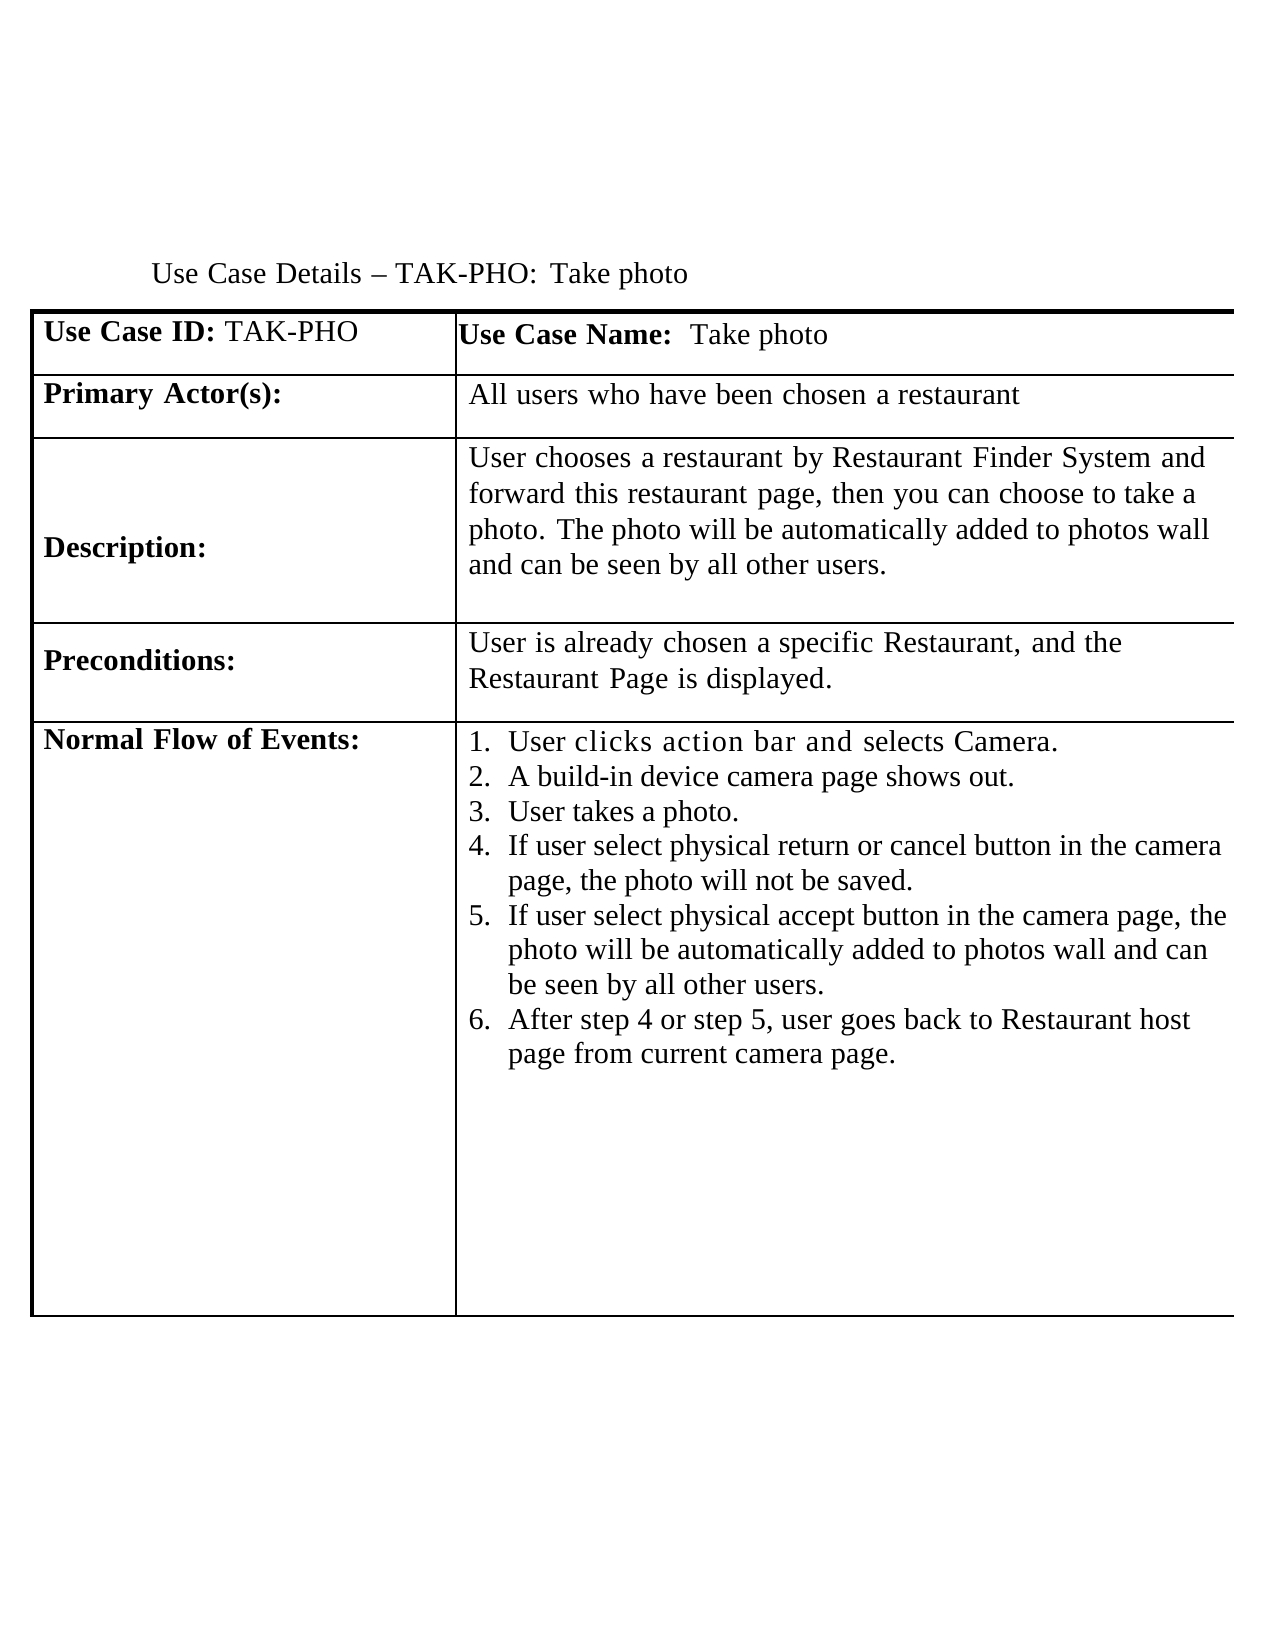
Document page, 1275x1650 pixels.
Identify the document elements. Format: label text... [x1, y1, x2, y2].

table_cell Preconditions: [34, 624, 455, 721]
table_cell Primary Actor(s): [34, 376, 455, 437]
table_cell User is already chosen a specific Restaurant, and the Restaurant Page is displayed. [457, 624, 1234, 721]
table_header Use Case ID: TAK-PHO [34, 314, 455, 374]
text Use Case Details – TAK-PHO: Take photo [151, 255, 1252, 290]
table_cell User chooses a restaurant by Restaurant Finder System and forward this restaurant page, then you can choose to take a photo. The photo will be automatically added to photos wall and can be seen by all other users. [457, 439, 1234, 622]
table_cell Normal Flow of Events: [34, 723, 455, 1314]
table_cell Description: [34, 439, 455, 622]
table_cell All users who have been chosen a restaurant [457, 376, 1234, 437]
table_cell User clicks action bar and selects Camera. A build-in device camera page shows out. User takes a photo. If user select physical return or cancel button in the camera page, the photo will not be saved. If user select physical accept button in the camera page, the photo will be automatically added to photos wall and can be seen by all other users. After step 4 or step 5, user goes back to Restaurant host page from current camera page. [457, 723, 1234, 1314]
table_header Use Case Name: Take photo [457, 314, 1234, 374]
